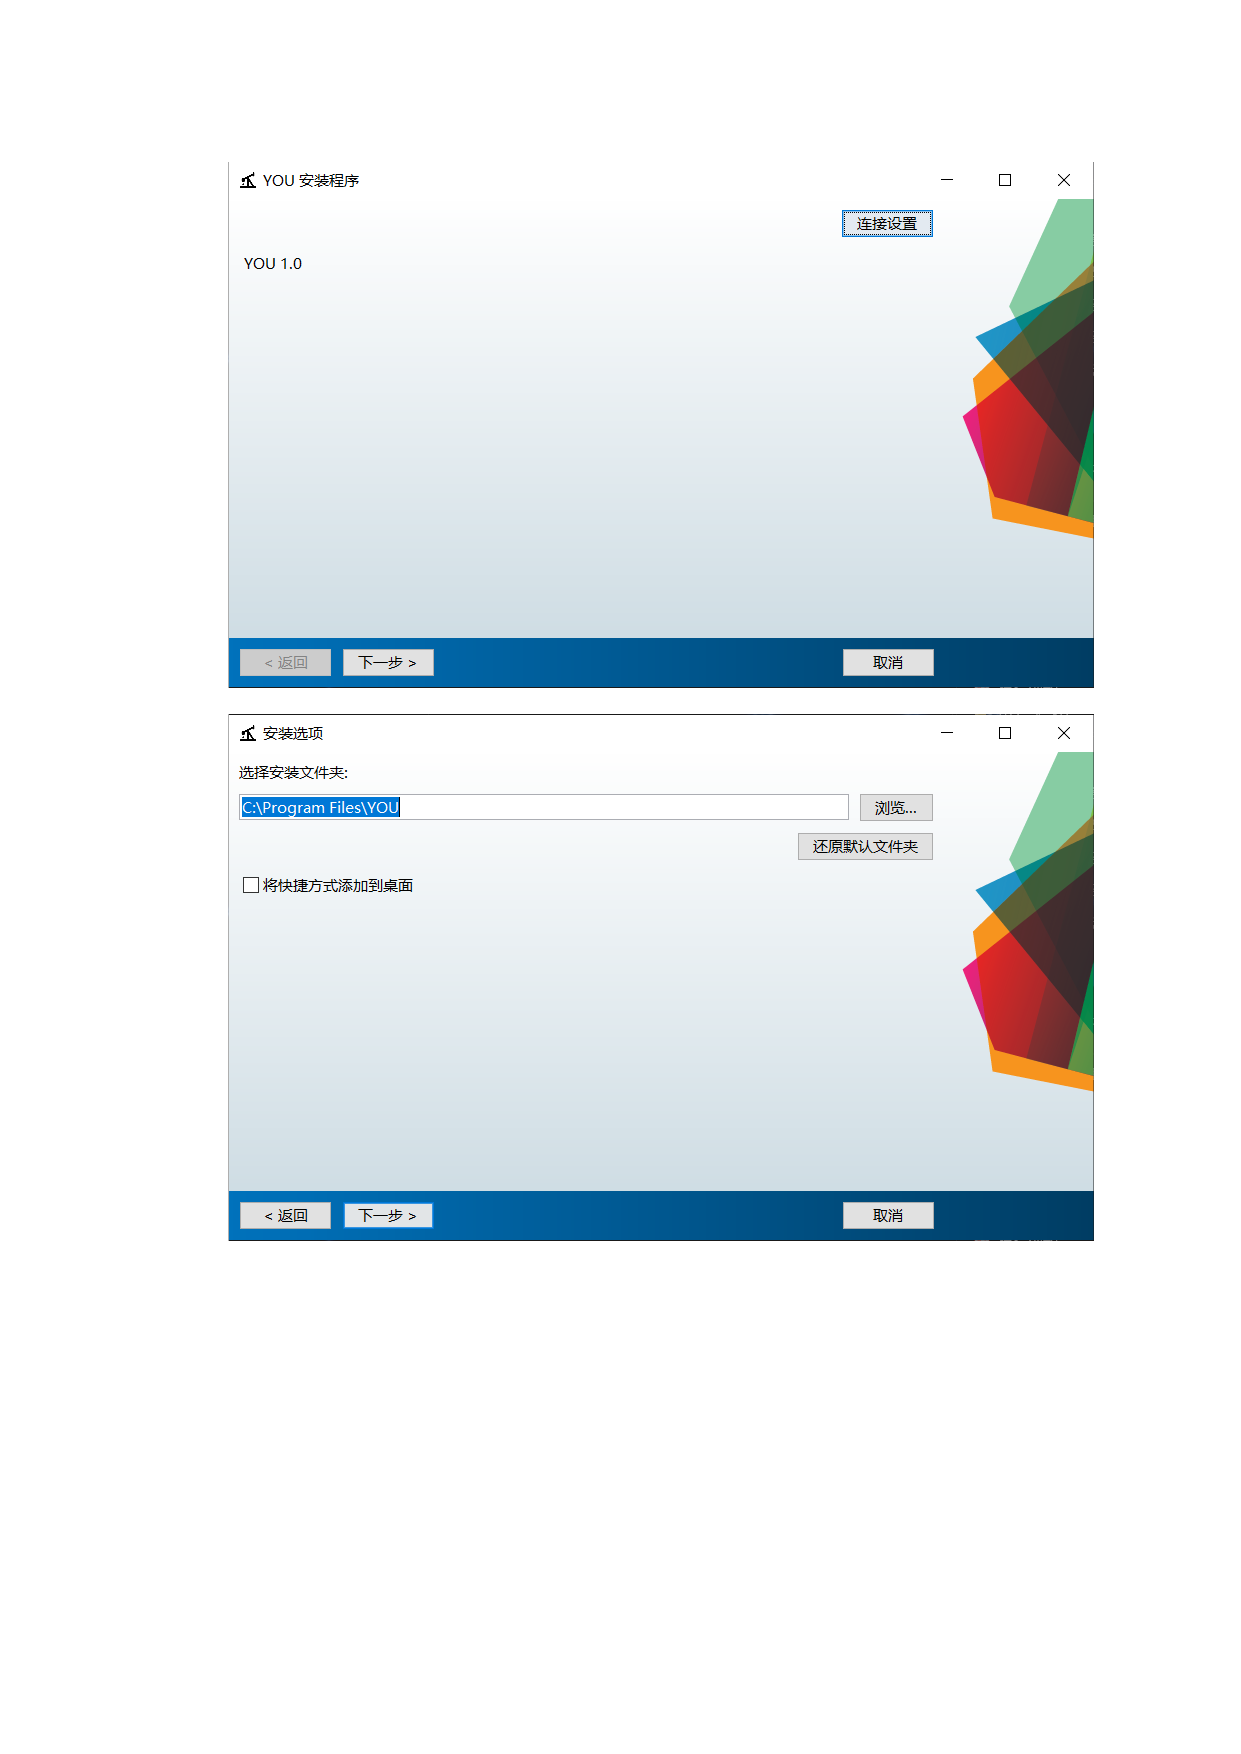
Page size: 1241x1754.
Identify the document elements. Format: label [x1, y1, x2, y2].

picture [228, 714, 1094, 1241]
picture [228, 162, 1094, 688]
